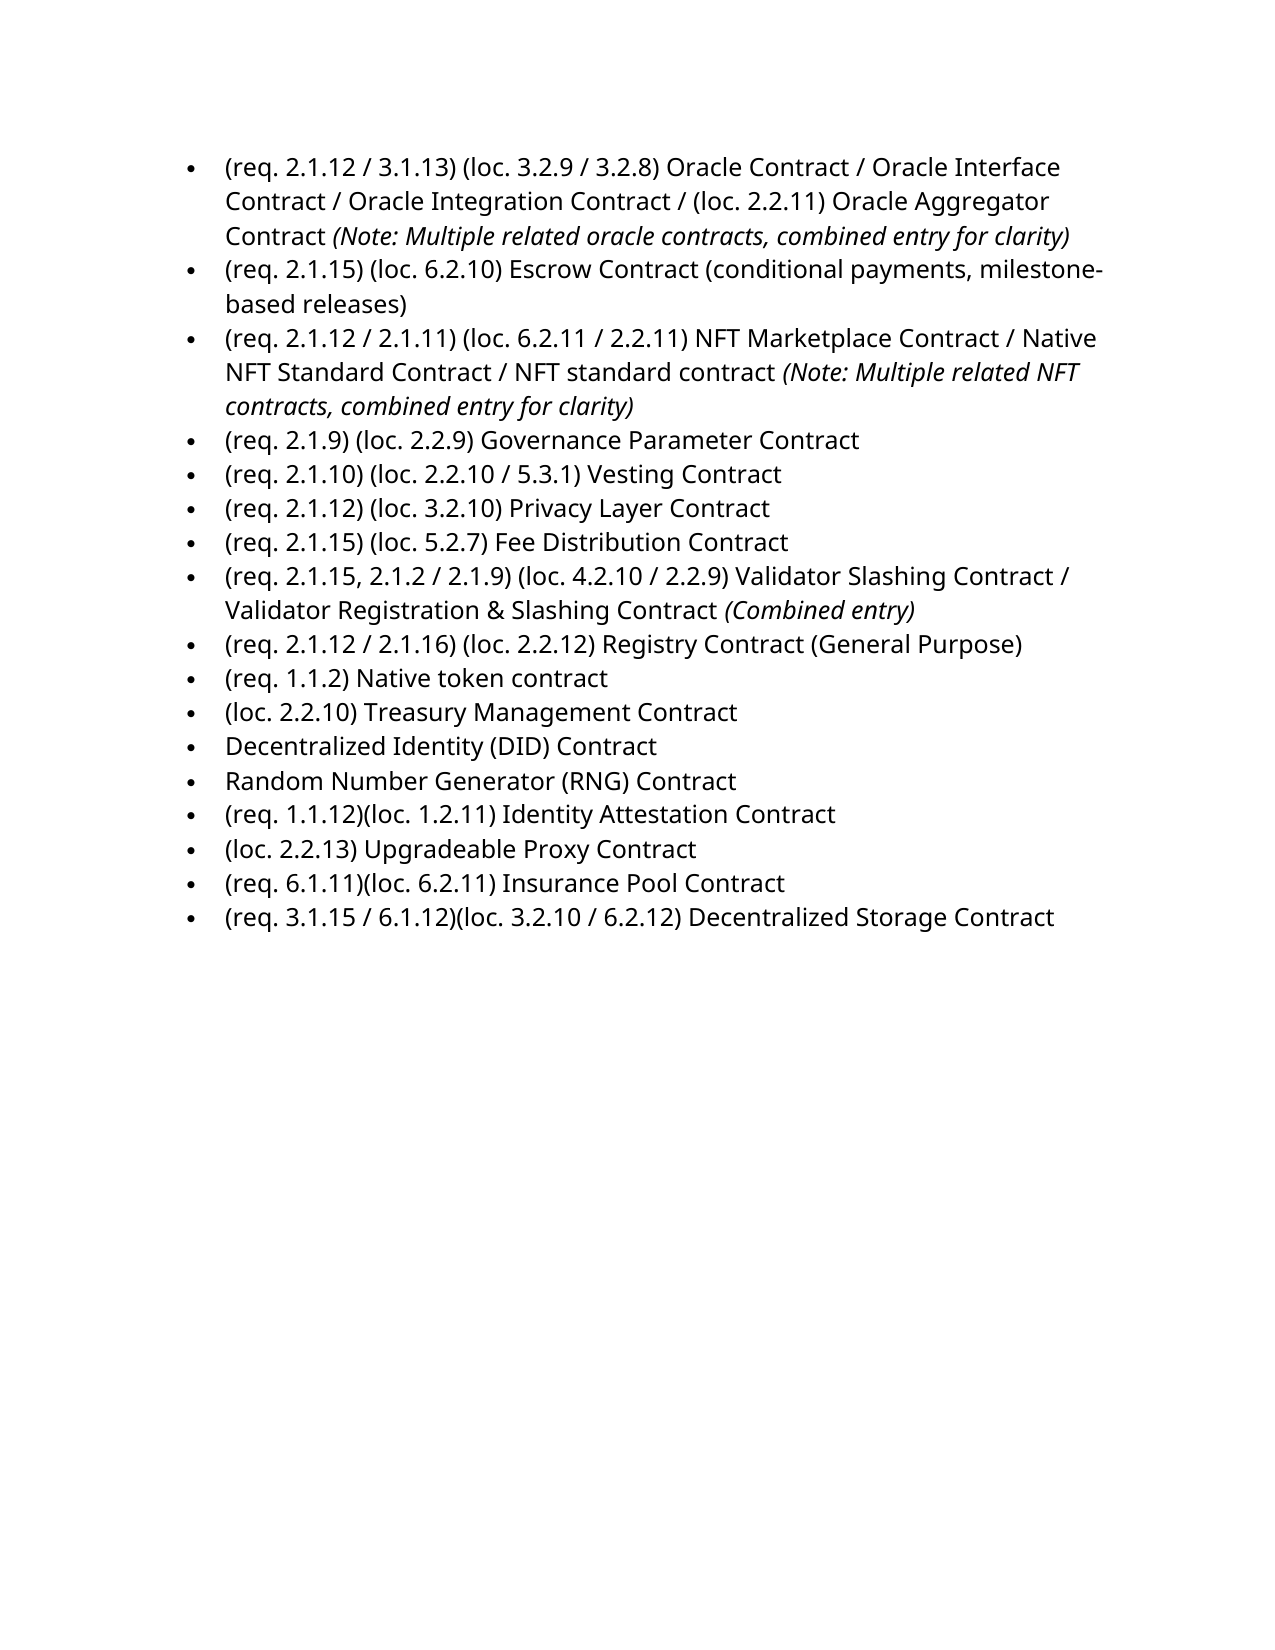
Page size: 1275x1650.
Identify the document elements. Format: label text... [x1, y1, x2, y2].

list (req. 1.1.12)(loc. 1.2.11) Identity Attestation Contract [187, 797, 1125, 831]
list (req. 2.1.12) (loc. 3.2.10) Privacy Layer Contract [187, 491, 1125, 525]
list (req. 6.1.11)(loc. 6.2.11) Insurance Pool Contract [187, 865, 1125, 899]
list Random Number Generator (RNG) Contract [187, 763, 1125, 797]
list Decentralized Identity (DID) Contract [187, 729, 1125, 763]
list (req. 2.1.12 / 2.1.16) (loc. 2.2.12) Registry Contract (General Purpose) [187, 627, 1125, 661]
list (req. 2.1.15) (loc. 5.2.7) Fee Distribution Contract [187, 525, 1125, 559]
list (loc. 2.2.13) Upgradeable Proxy Contract [187, 831, 1125, 865]
list (req. 2.1.9) (loc. 2.2.9) Governance Parameter Contract [187, 422, 1125, 457]
list (loc. 2.2.10) Treasury Management Contract [187, 695, 1125, 729]
list (req. 3.1.15 / 6.1.12)(loc. 3.2.10 / 6.2.12) Decentralized Storage Contract [187, 899, 1125, 933]
list (req. 2.1.12 / 2.1.11) (loc. 6.2.11 / 2.2.11) NFT Marketplace Contract / Native NFT Standard Contract / NFT standard contract (Note: Multiple related NFT contracts, combined entry for clarity) [187, 320, 1125, 422]
list (req. 2.1.10) (loc. 2.2.10 / 5.3.1) Vesting Contract [187, 457, 1125, 491]
list (req. 2.1.15, 2.1.2 / 2.1.9) (loc. 4.2.10 / 2.2.9) Validator Slashing Contract / Validator Registration & Slashing Contract (Combined entry) [187, 559, 1125, 627]
list (req. 2.1.15) (loc. 6.2.10) Escrow Contract (conditional payments, milestone-based releases) [187, 252, 1125, 320]
list (req. 2.1.12 / 3.1.13) (loc. 3.2.9 / 3.2.8) Oracle Contract / Oracle Interface Contract / Oracle Integration Contract / (loc. 2.2.11) Oracle Aggregator Contract (Note: Multiple related oracle contracts, combined entry for clarity) [187, 150, 1125, 252]
list (req. 1.1.2) Native token contract [187, 661, 1125, 695]
